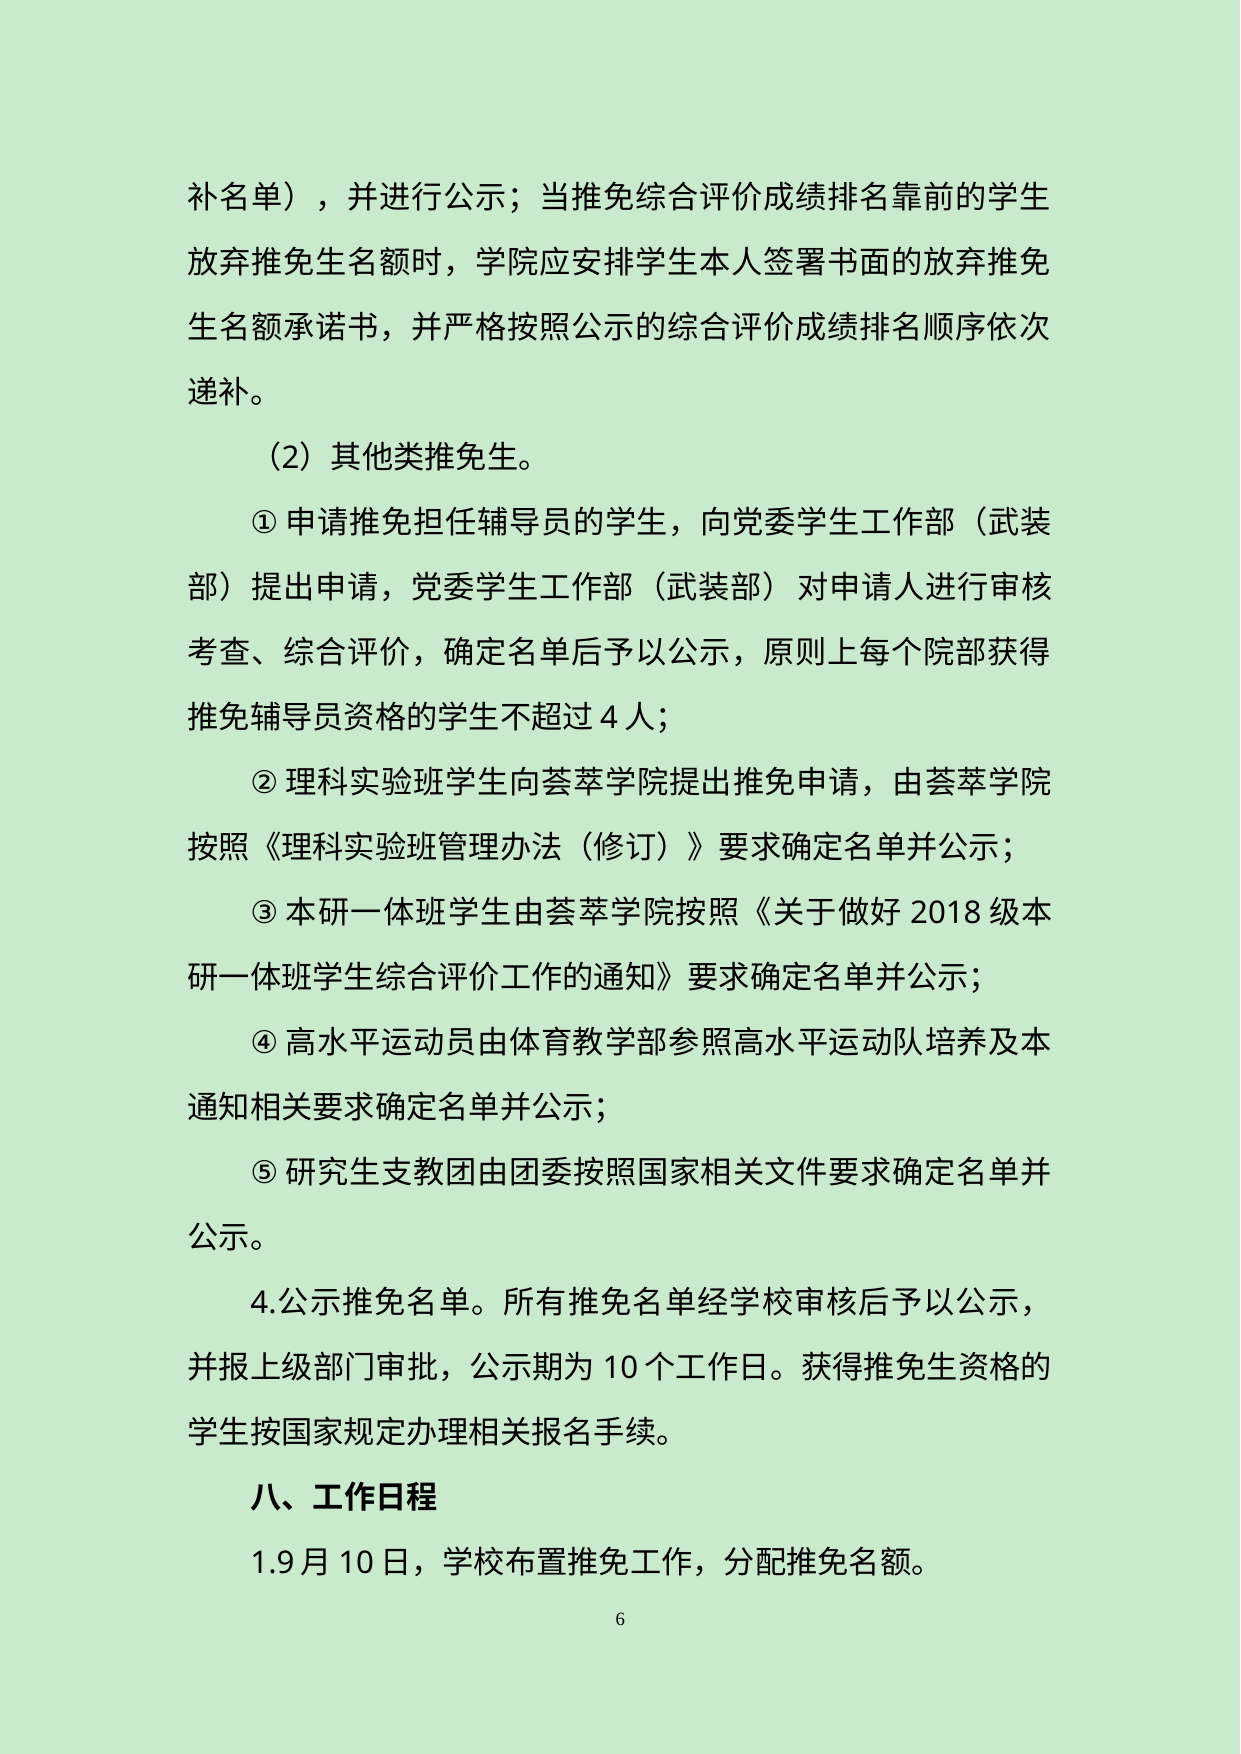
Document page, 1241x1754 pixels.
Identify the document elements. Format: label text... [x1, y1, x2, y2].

text （2）其他类推免生。 [187, 422, 1053, 487]
text 1.9月10日，学校布置推免工作，分配推免名额。 [187, 1527, 1053, 1592]
text ②理科实验班学生向荟萃学院提出推免申请，由荟萃学院按照《理科实验班管理办法（修订）》要求确定名单并公示； [187, 747, 1053, 877]
text ①申请推免担任辅导员的学生，向党委学生工作部（武装部）提出申请，党委学生工作部（武装部）对申请人进行审核考查、综合评价，确定名单后予以公示，原则上每个院部获得推免辅导员资格的学生不超过4人； [187, 487, 1053, 747]
text ⑤研究生支教团由团委按照国家相关文件要求确定名单并公示。 [187, 1137, 1053, 1267]
text ③本研一体班学生由荟萃学院按照《关于做好2018级本研一体班学生综合评价工作的通知》要求确定名单并公示； [187, 877, 1053, 1007]
text 八、工作日程 [187, 1462, 1053, 1527]
text 4.公示推免名单。所有推免名单经学校审核后予以公示，并报上级部门审批，公示期为10个工作日。获得推免生资格的学生按国家规定办理相关报名手续。 [187, 1267, 1053, 1462]
text ④高水平运动员由体育教学部参照高水平运动队培养及本通知相关要求确定名单并公示； [187, 1007, 1053, 1137]
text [187, 162, 1053, 422]
